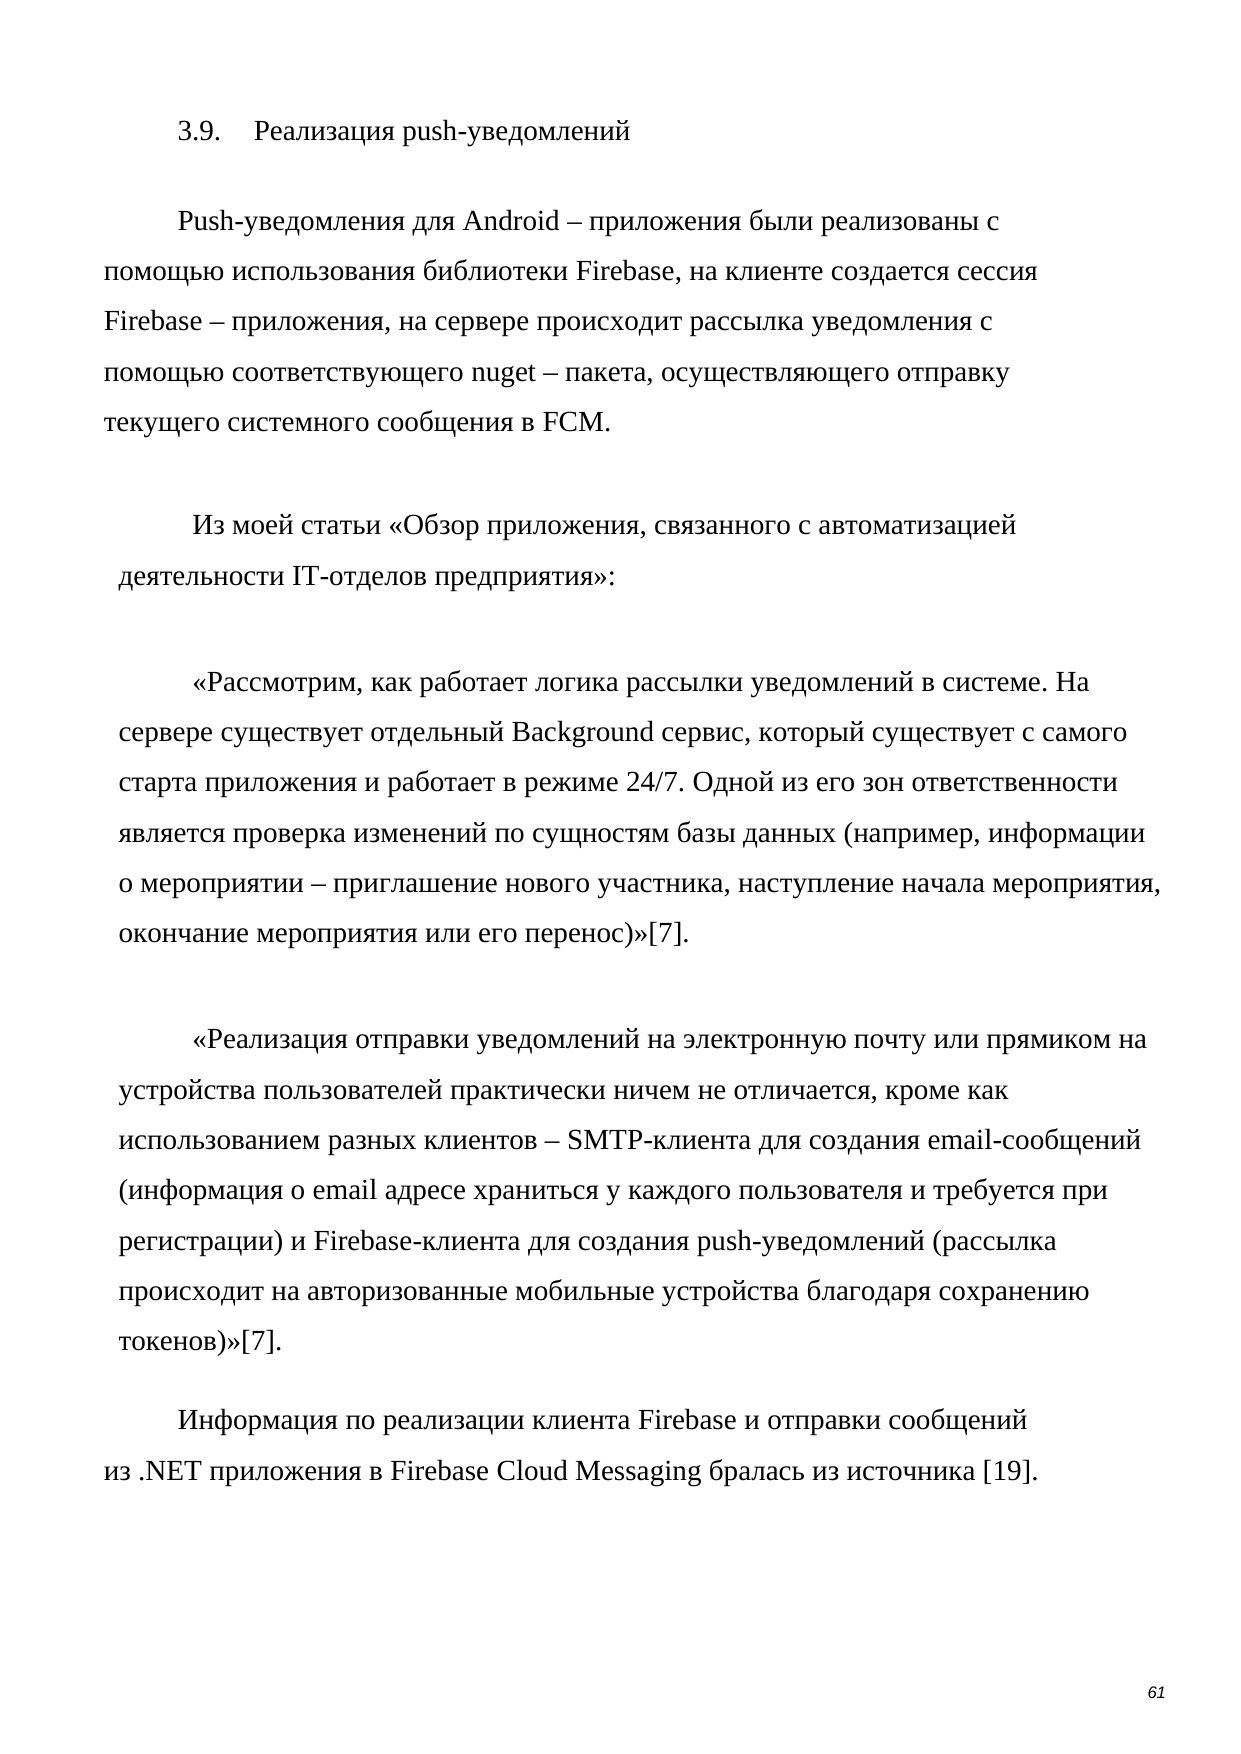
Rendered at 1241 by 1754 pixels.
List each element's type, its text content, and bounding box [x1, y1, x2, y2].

text «Рассмотрим, как работает логика рассылки уведомлений в системе. На сервере существует отдельный Background сервис, который существует с самого старта приложения и работает в режиме 24/7. Одной из его зон ответственности является проверка изменений по сущностям базы данных (например, информации о мероприятии – приглашение нового участника, наступление начала мероприятия, окончание мероприятия или его перенос)»[7]. [118, 664, 1164, 949]
subtitle Реализация push-уведомлений [103, 113, 1194, 146]
text Из моей статьи «Обзор приложения, связанного с автоматизацией деятельности IT-отделов предприятия»: [118, 507, 1164, 591]
text «Реализация отправки уведомлений на электронную почту или прямиком на устройства пользователей практически ничем не отличается, кроме как использованием разных клиентов – SMTP-клиента для создания email-сообщений (информация о email адресе храниться у каждого пользователя и требуется при регистрации) и Firebase-клиента для создания push-уведомлений (рассылка происходит на авторизованные мобильные устройства благодаря сохранению токенов)»[7]. [118, 1021, 1164, 1357]
text Информация по реализации клиента Firebase и отправки сообщений из .NET приложения в Firebase Cloud Messaging бралась из источника [19]. [103, 1402, 1061, 1486]
text Push-уведомления для Android – приложения были реализованы с помощью использования библиотеки Firebase, на клиенте создается сессия Firebase – приложения, на сервере происходит рассылка уведомления с помощью соответствующего nuget – пакета, осуществляющего отправку текущего системного сообщения в FCM. [103, 203, 1061, 438]
